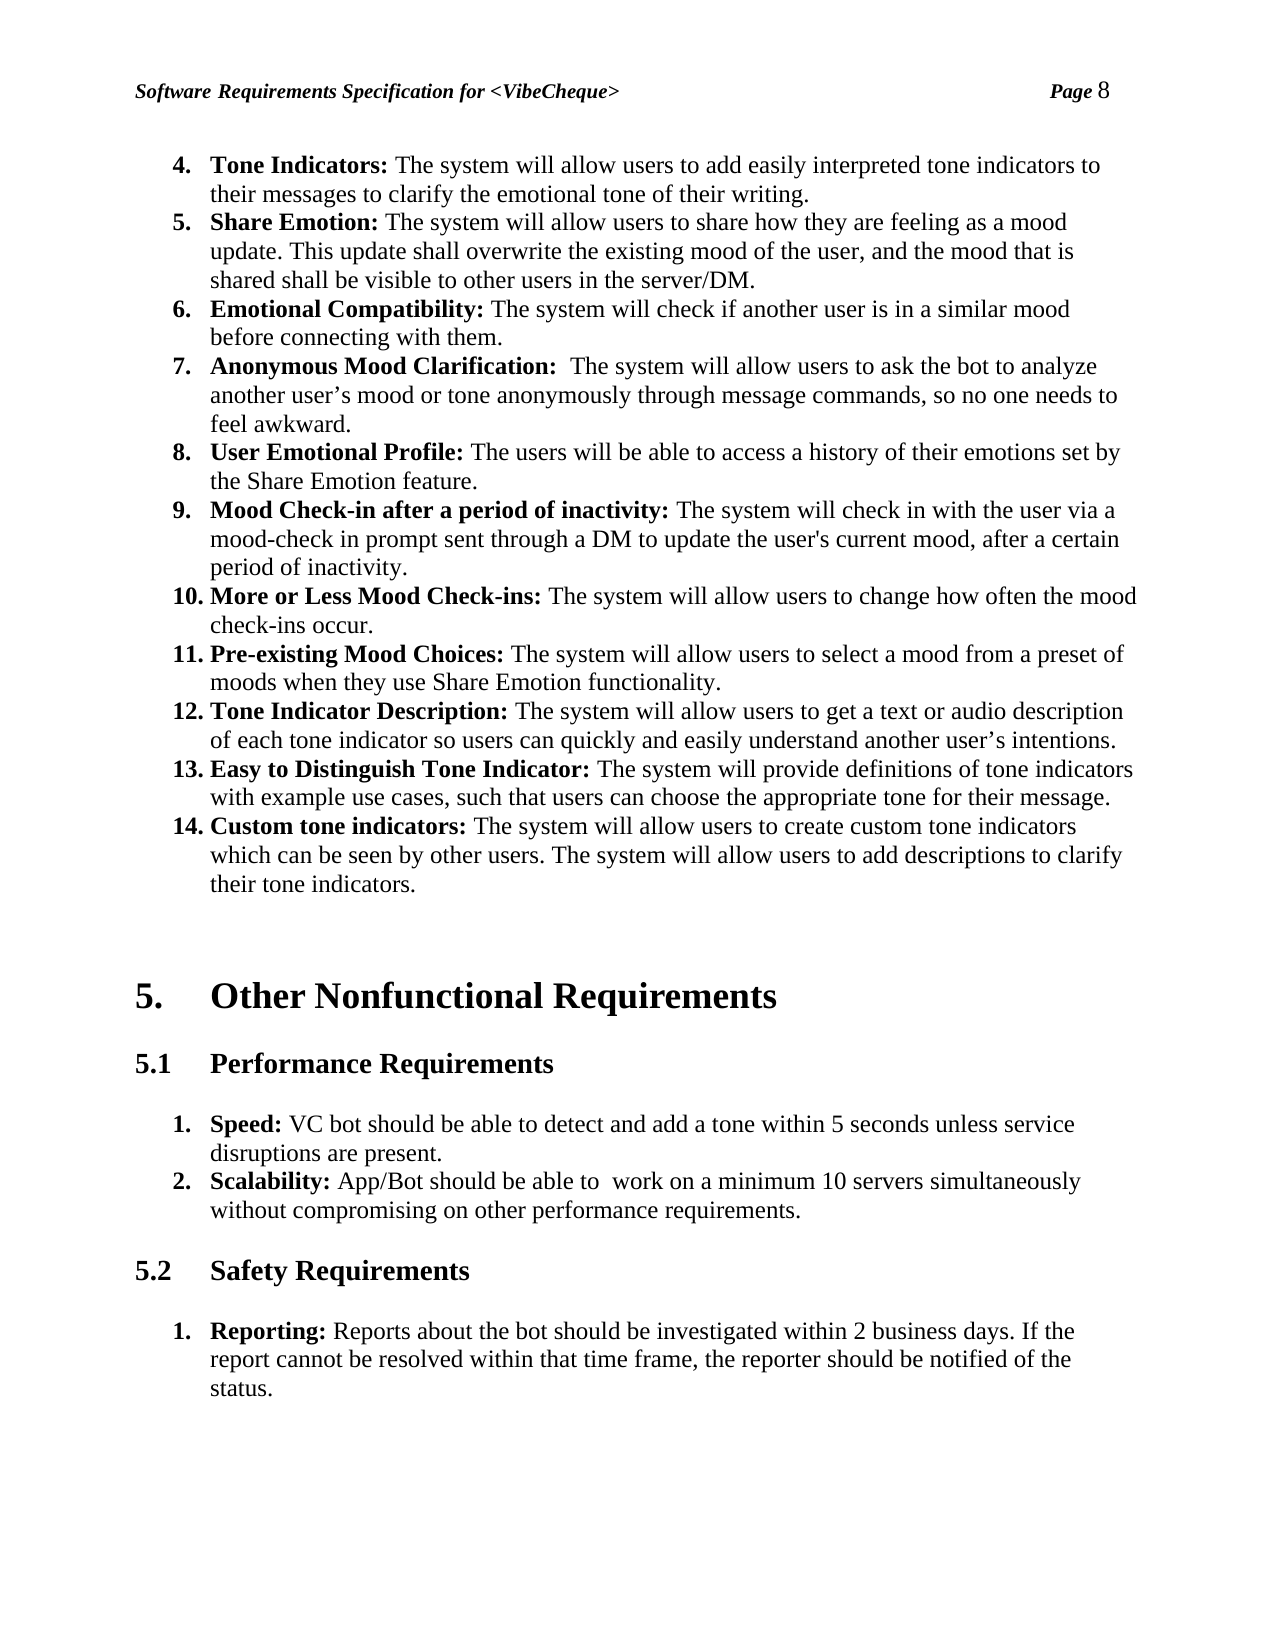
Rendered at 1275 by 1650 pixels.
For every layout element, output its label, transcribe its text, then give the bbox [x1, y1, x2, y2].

subtitle Performance Requirements [135, 1046, 1140, 1080]
list Emotional Compatibility: The system will check if another user is in a similar mood before connecting with them. [172, 294, 1140, 351]
subtitle Other Nonfunctional Requirements [135, 974, 1140, 1017]
list More or Less Mood Check-ins: The system will allow users to change how often the mood check-ins occur. [172, 581, 1140, 639]
list Tone Indicator Description: The system will allow users to get a text or audio description of each tone indicator so users can quickly and easily understand another user’s intentions. [172, 696, 1140, 754]
list Speed: VC bot should be able to detect and add a tone within 5 seconds unless service disruptions are present. [172, 1109, 1140, 1166]
subtitle Safety Requirements [135, 1253, 1140, 1287]
list Custom tone indicators: The system will allow users to create custom tone indicators which can be seen by other users. The system will allow users to add descriptions to clarify their tone indicators. [172, 811, 1140, 897]
list User Emotional Profile: The users will be able to access a history of their emotions set by the Share Emotion feature. [172, 437, 1140, 495]
list Pre-existing Mood Choices: The system will allow users to select a mood from a preset of moods when they use Share Emotion functionality. [172, 639, 1140, 696]
list Tone Indicators: The system will allow users to add easily interpreted tone indicators to their messages to clarify the emotional tone of their writing. [172, 150, 1140, 207]
list Reporting: Reports about the bot should be investigated within 2 business days. If the report cannot be resolved within that time frame, the reporter should be notified of the status. [172, 1316, 1140, 1402]
list Share Emotion: The system will allow users to share how they are feeling as a mood update. This update shall overwrite the existing mood of the user, and the mood that is shared shall be visible to other users in the server/DM. [172, 207, 1140, 294]
list Easy to Distinguish Tone Indicator: The system will provide definitions of tone indicators with example use cases, such that users can choose the appropriate tone for their message. [172, 754, 1140, 811]
list Scalability: App/Bot should be able to work on a minimum 10 servers simultaneously without compromising on other performance requirements. [172, 1166, 1140, 1224]
list Anonymous Mood Clarification: The system will allow users to ask the bot to analyze another user’s mood or tone anonymously through message commands, so no one needs to feel awkward. [172, 351, 1140, 437]
list Mood Check-in after a period of inactivity: The system will check in with the user via a mood-check in prompt sent through a DM to update the user's current mood, after a certain period of inactivity. [172, 495, 1140, 581]
